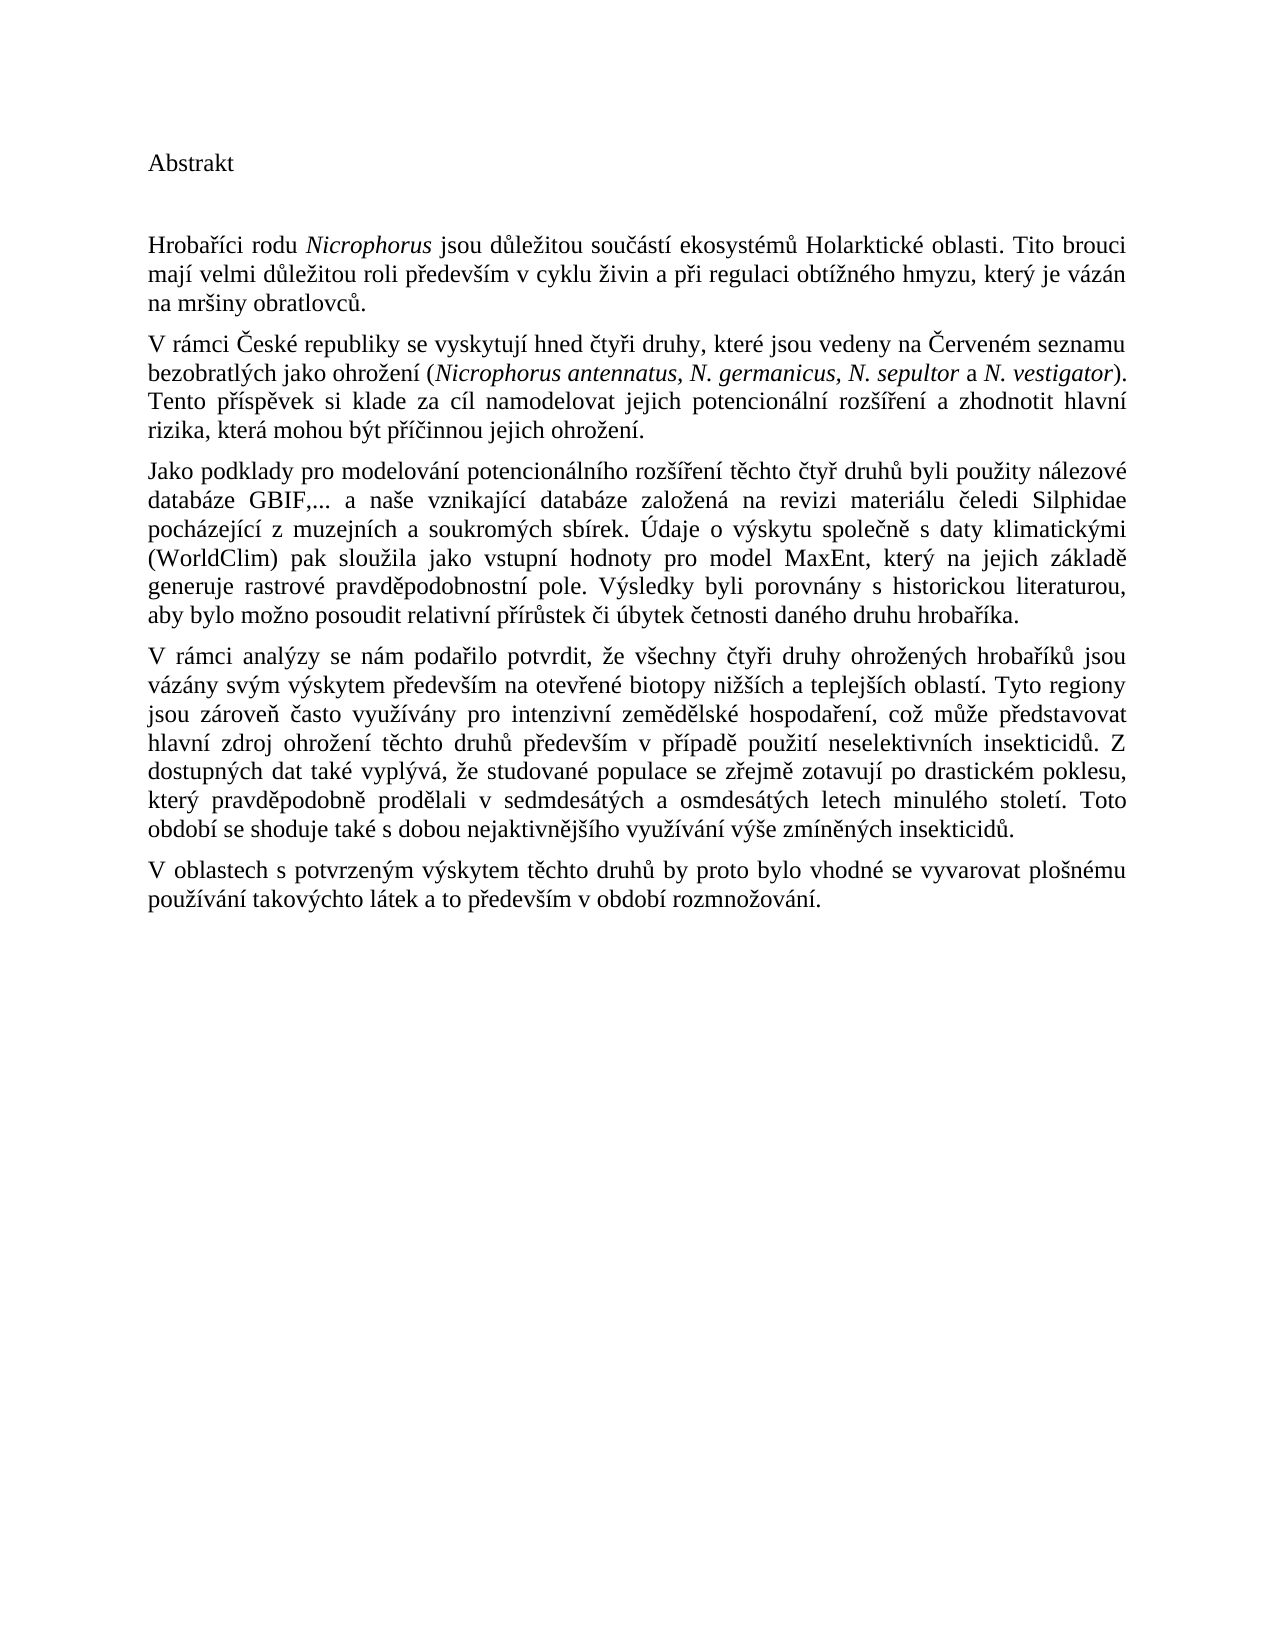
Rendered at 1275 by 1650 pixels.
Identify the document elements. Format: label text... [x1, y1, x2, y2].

text Hrobaříci rodu Nicrophorus jsou důležitou součástí ekosystémů Holarktické oblasti. Tito brouci mají velmi důležitou roli především v cyklu živin a při regulaci obtížného hmyzu, který je vázán na mršiny obratlovců. [148, 230, 1127, 316]
text V rámci analýzy se nám podařilo potvrdit, že všechny čtyři druhy ohrožených hrobaříků jsou vázány svým výskytem především na otevřené biotopy nižších a teplejších oblastí. Tyto regiony jsou zároveň často využívány pro intenzivní zemědělské hospodaření, což může představovat hlavní zdroj ohrožení těchto druhů především v případě použití neselektivních insekticidů. Z dostupných dat také vyplývá, že studované populace se zřejmě zotavují po drastickém poklesu, který pravděpodobně prodělali v sedmdesátých a osmdesátých letech minulého století. Toto období se shoduje také s dobou nejaktivnějšího využívání výše zmíněných insekticidů. [148, 641, 1127, 843]
text Abstrakt [148, 148, 1127, 176]
text Jako podklady pro modelování potencionálního rozšíření těchto čtyř druhů byli použity nálezové databáze GBIF,... a naše vznikající databáze založená na revizi materiálu čeledi Silphidae pocházející z muzejních a soukromých sbírek. Údaje o výskytu společně s daty klimatickými (WorldClim) pak sloužila jako vstupní hodnoty pro model MaxEnt, který na jejich základě generuje rastrové pravděpodobnostní pole. Výsledky byli porovnány s historickou literaturou, aby bylo možno posoudit relativní přírůstek či úbytek četnosti daného druhu hrobaříka. [148, 456, 1127, 629]
text V oblastech s potvrzeným výskytem těchto druhů by proto bylo vhodné se vyvarovat plošnému používání takovýchto látek a to především v období rozmnožování. [148, 855, 1127, 913]
text V rámci České republiky se vyskytují hned čtyři druhy, které jsou vedeny na Červeném seznamu bezobratlých jako ohrožení (Nicrophorus antennatus, N. germanicus, N. sepultor a N. vestigator). Tento příspěvek si klade za cíl namodelovat jejich potencionální rozšíření a zhodnotit hlavní rizika, která mohou být příčinnou jejich ohrožení. [148, 329, 1127, 444]
